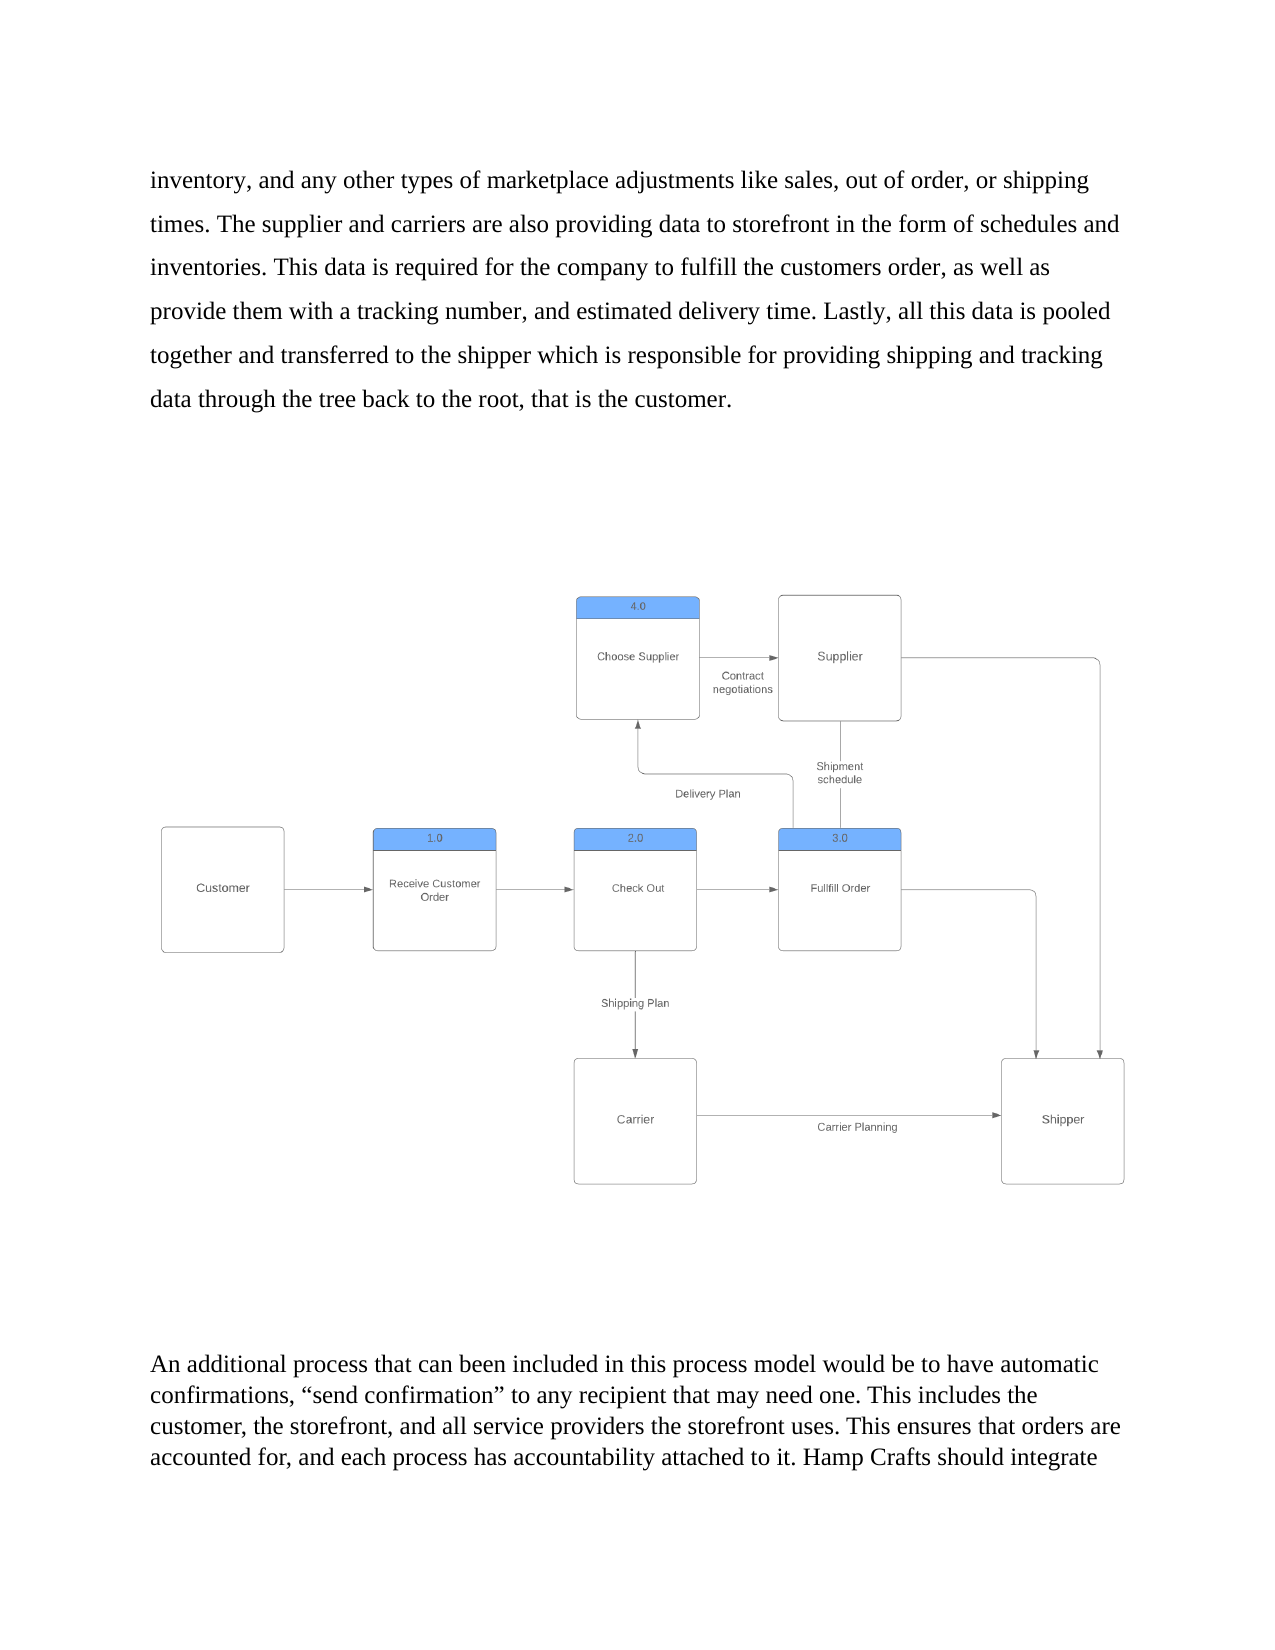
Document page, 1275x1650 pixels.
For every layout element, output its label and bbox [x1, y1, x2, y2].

text [150, 150, 1125, 412]
text [150, 1349, 1125, 1471]
picture [150, 514, 1131, 1273]
